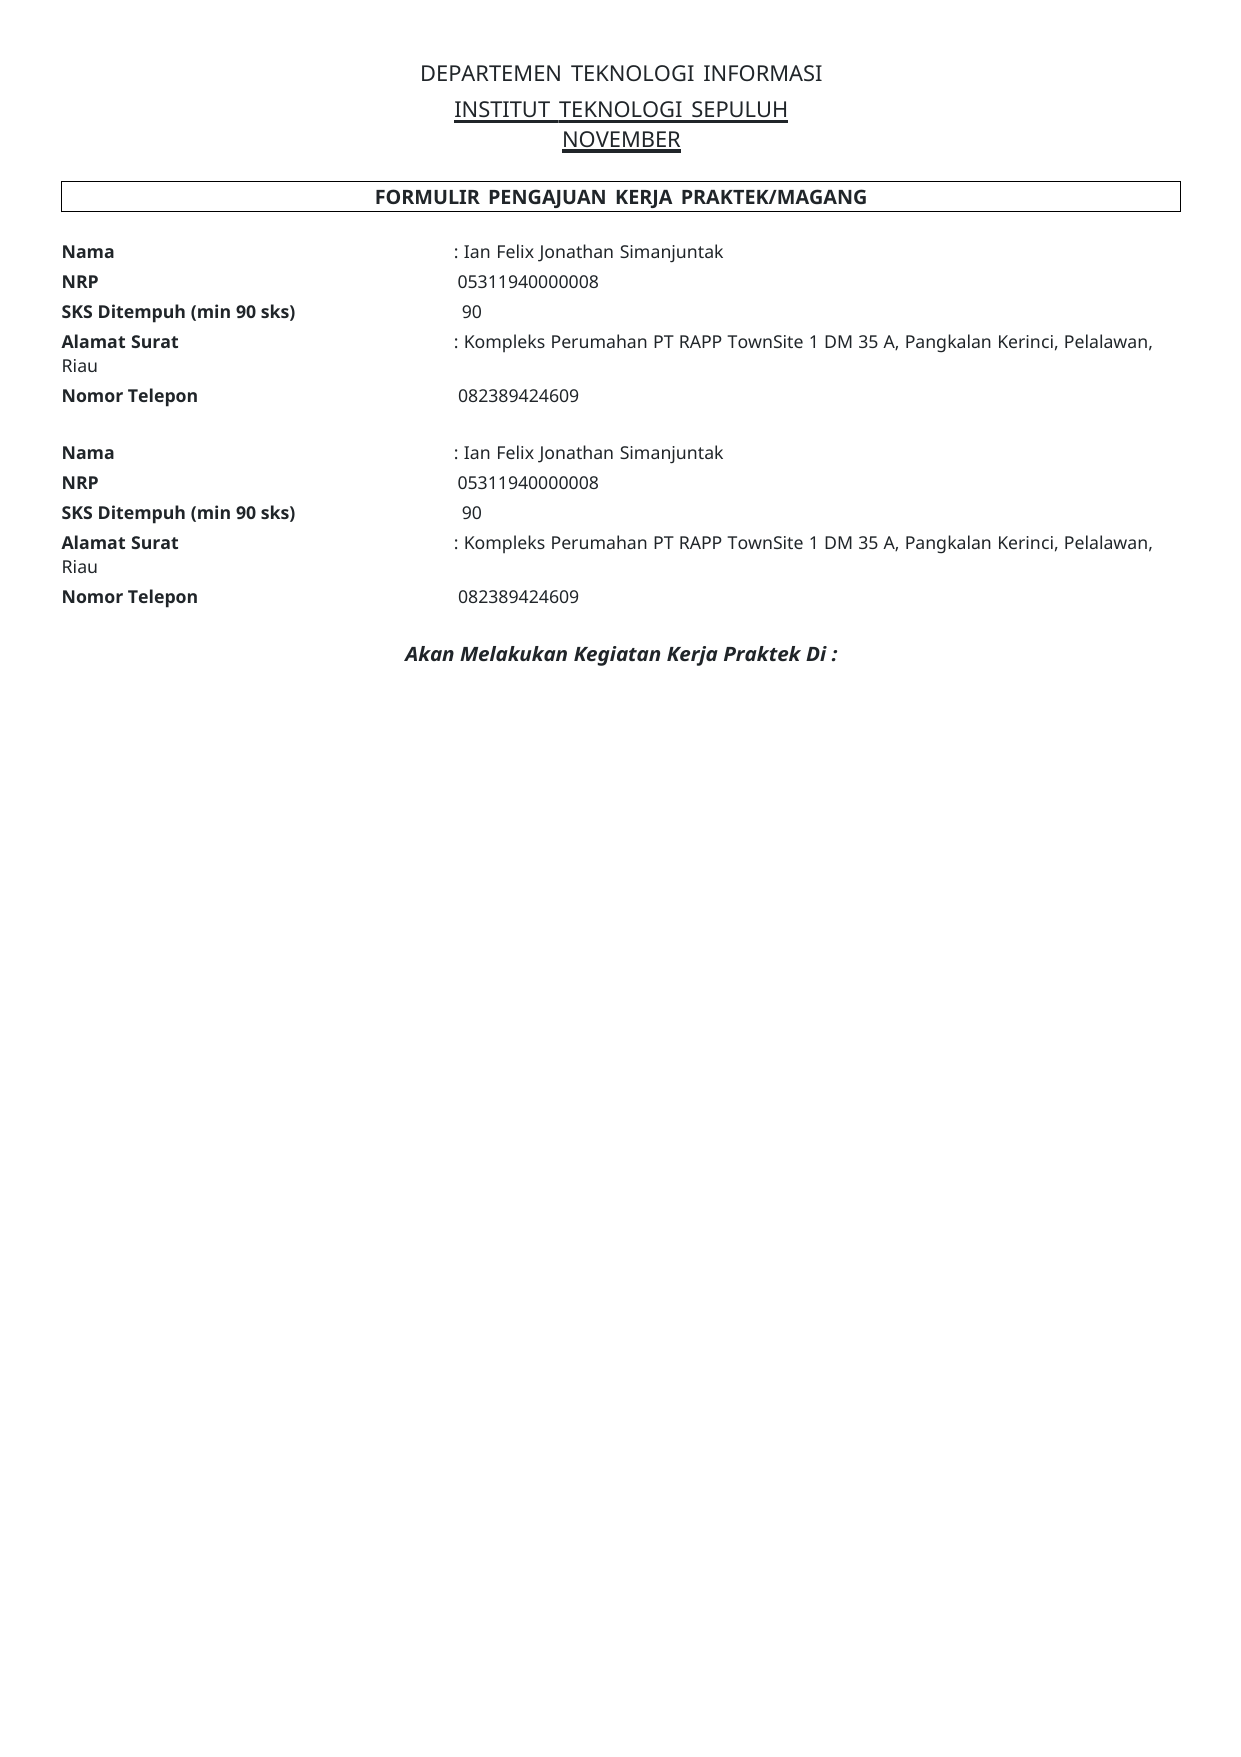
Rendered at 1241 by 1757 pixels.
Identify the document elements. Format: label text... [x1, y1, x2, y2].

text NRP 05311940000008 [61, 470, 1192, 494]
text Nomor Telepon 082389424609 [61, 584, 1192, 609]
text DEPARTEMEN TEKNOLOGI INFORMASI [394, 57, 849, 87]
text INSTITUT TEKNOLOGI SEPULUH NOVEMBER [394, 94, 849, 154]
text Alamat Surat : Kompleks Perumahan PT RAPP TownSite 1 DM 35 A, Pangkalan Kerinci, Pelalawan, Riau [61, 329, 1192, 377]
text SKS Ditempuh (min 90 sks) 90 [61, 500, 1192, 524]
text Nama : Ian Felix Jonathan Simanjuntak [61, 440, 1192, 464]
text NRP 05311940000008 [61, 269, 1192, 293]
text Nama : Ian Felix Jonathan Simanjuntak [61, 239, 1192, 263]
text Alamat Surat : Kompleks Perumahan PT RAPP TownSite 1 DM 35 A, Pangkalan Kerinci, Pelalawan, Riau [61, 530, 1192, 579]
text Nomor Telepon 082389424609 [61, 383, 1192, 407]
text SKS Ditempuh (min 90 sks) 90 [61, 299, 1192, 323]
text Akan Melakukan Kegiatan Kerja Praktek Di : [394, 641, 849, 667]
